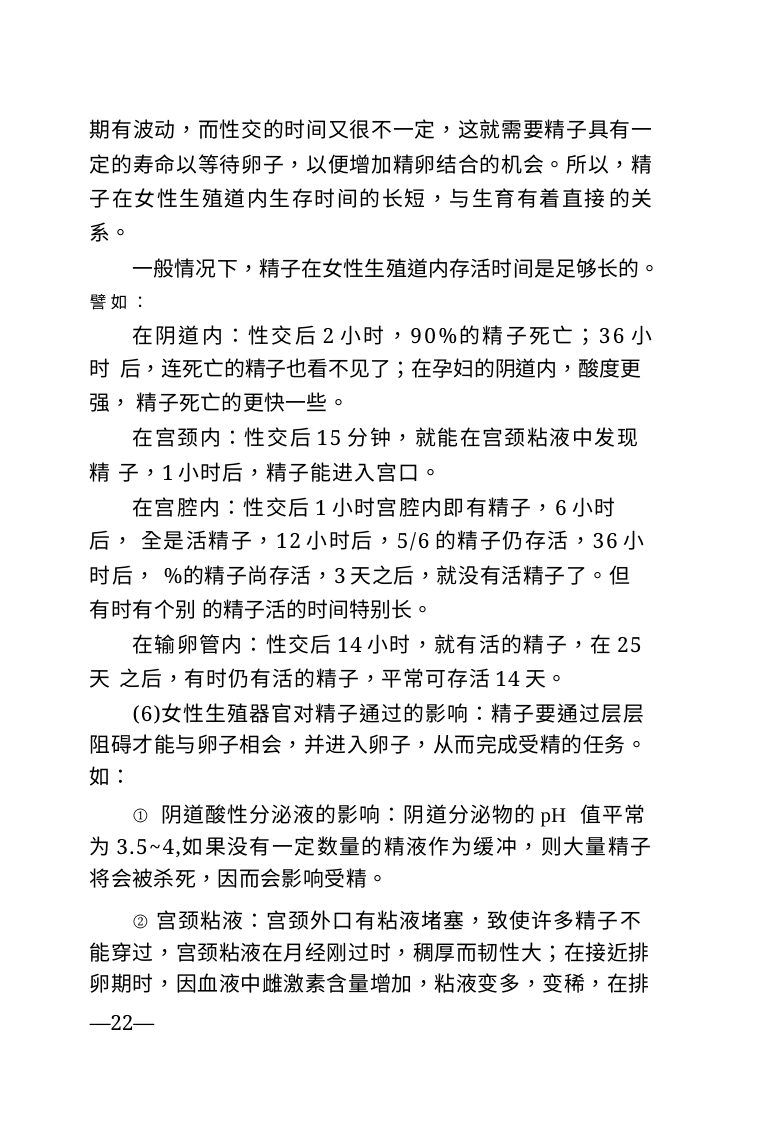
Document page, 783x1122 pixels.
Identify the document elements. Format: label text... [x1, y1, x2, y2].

text 在宫腔内：性交后1小时宫腔内即有精子，6小时后， 全是活精子，12小时后，5/6的精子仍存活，36小时后， %的精子尚存活，3天之后，就没有活精子了。但有时有个别 的精子活的时间特别长。 [89, 493, 651, 623]
text 在输卵管内：性交后14小时，就有活的精子，在25天 之后，有时仍有活的精子，平常可存活14天。 [89, 630, 650, 693]
text ① 阴道酸性分泌液的影响：阴道分泌物的pH 值平常 为3.5~4,如果没有一定数量的精液作为缓冲，则大量精子 将会被杀死，因而会影响受精。 [89, 800, 654, 893]
text 期有波动，而性交的时间又很不一定，这就需要精子具有一 定的寿命以等待卵子，以便增加精卵结合的机会。所以，精 子在女性生殖道内生存时间的长短，与生育有着直接的关 系。 [89, 115, 652, 247]
text 一般情况下，精子在女性生殖道内存活时间是足够长的。 譬 如 ： [89, 254, 662, 313]
text 在阴道内：性交后2小时，90%的精子死亡；36小时 后，连死亡的精子也看不见了；在孕妇的阴道内，酸度更强， 精子死亡的更快一些。 [89, 321, 652, 417]
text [89, 906, 652, 998]
text 在宫颈内：性交后15分钟，就能在宫颈粘液中发现精 子，1小时后，精子能进入宫口。 [89, 423, 652, 486]
text (6)女性生殖器官对精子通过的影响：精子要通过层层 阻碍才能与卵子相会，并进入卵子，从而完成受精的任务。 如： [89, 699, 652, 790]
